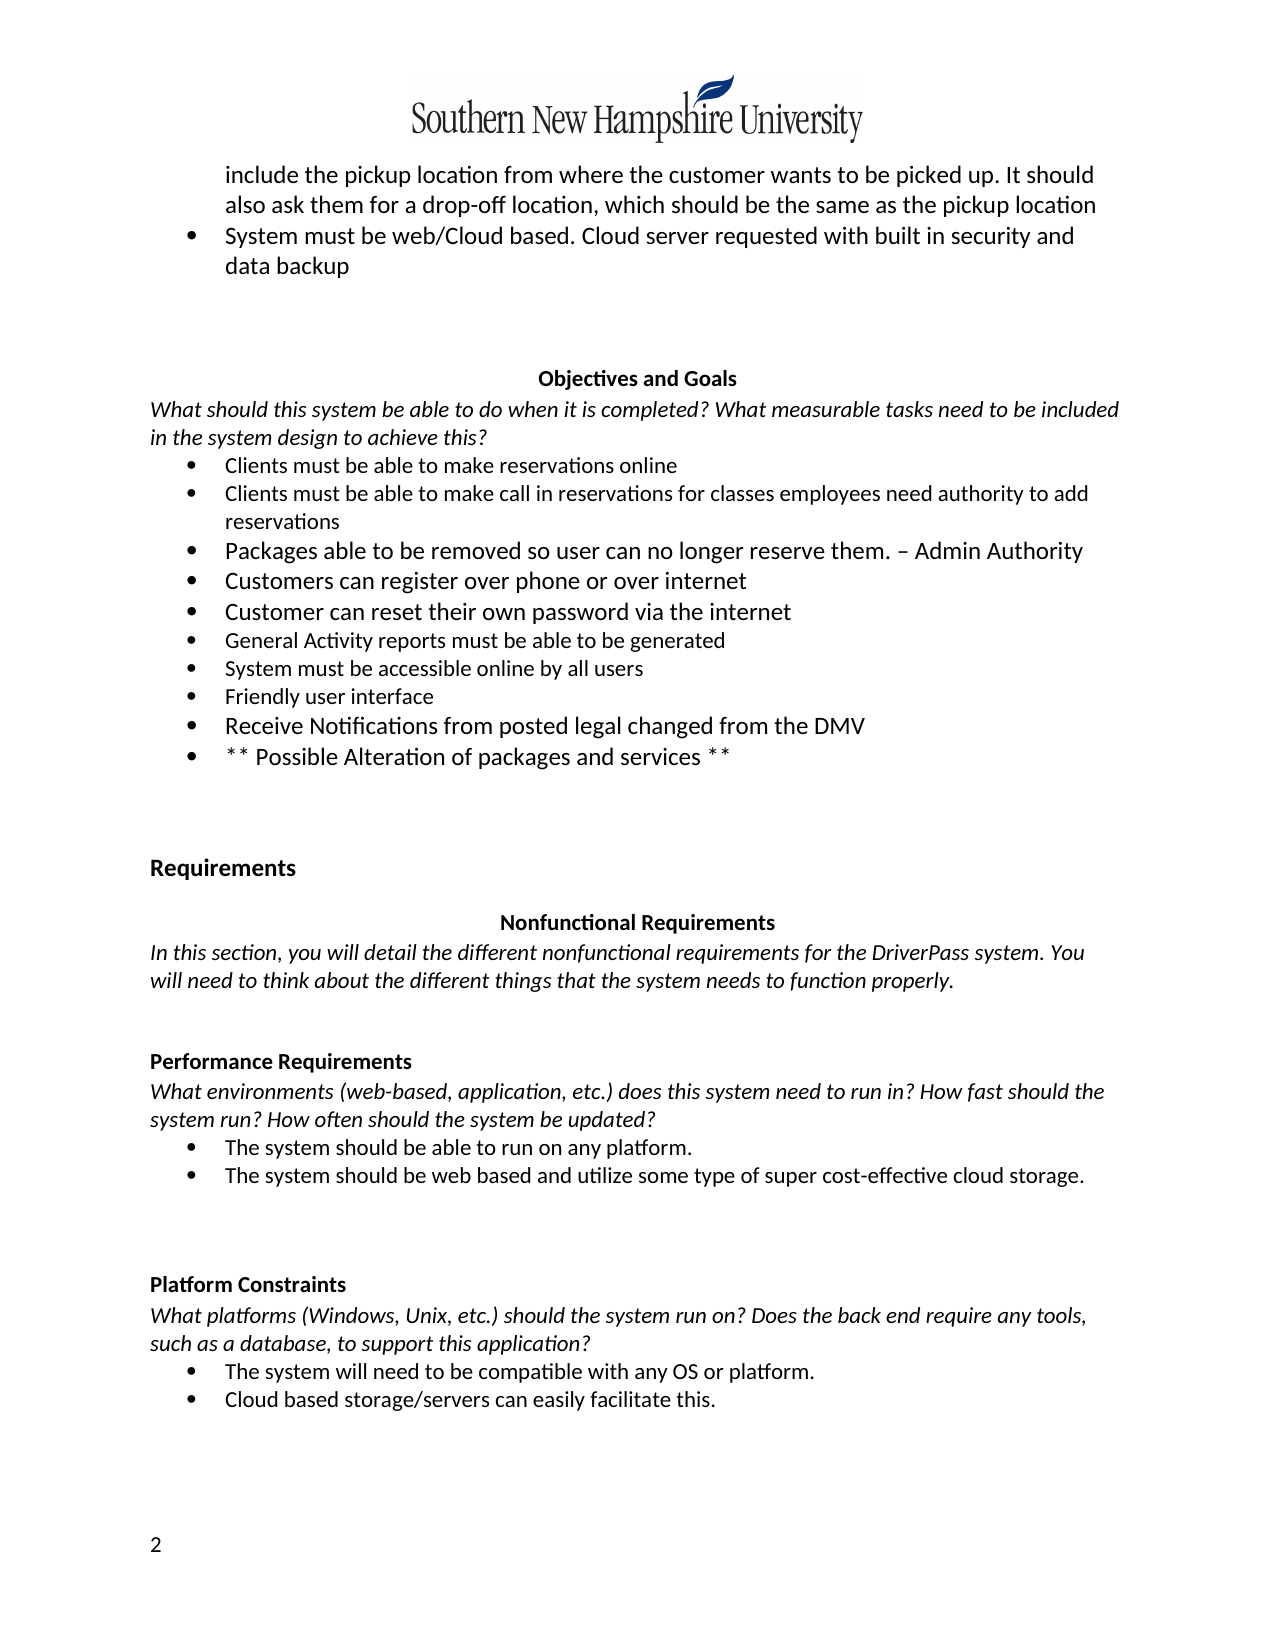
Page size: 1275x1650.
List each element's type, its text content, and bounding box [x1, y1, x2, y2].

text What platforms (Windows, Unix, etc.) should the system run on? Does the back end require any tools, such as a database, to support this application? [150, 1301, 1125, 1357]
text What should this system be able to do when it is completed? What measurable tasks need to be included in the system design to achieve this? [150, 395, 1125, 451]
subtitle Performance Requirements [150, 1047, 1125, 1075]
list ** Possible Alteration of packages and services ** [187, 741, 1125, 771]
list System must be accessible online by all users [187, 654, 1125, 682]
subtitle Nonfunctional Requirements [150, 908, 1125, 936]
subtitle Requirements [150, 852, 1125, 883]
text What environments (web-based, application, etc.) does this system need to run in? How fast should the system run? How often should the system be updated? [150, 1077, 1125, 1133]
list Customer can reset their own password via the internet [187, 596, 1125, 626]
list The system will need to be compatible with any OS or platform. [187, 1357, 1125, 1385]
list Clients must be able to make reservations online [187, 451, 1125, 479]
list Customers can register over phone or over internet [187, 565, 1125, 596]
list General Activity reports must be able to be generated [187, 626, 1125, 654]
list Friendly user interface [187, 682, 1125, 710]
list Cloud based storage/servers can easily facilitate this. [187, 1385, 1125, 1413]
picture [412, 75, 863, 143]
list The system should be able to run on any platform. [187, 1133, 1125, 1162]
subtitle Platform Constraints [150, 1271, 1125, 1299]
list Packages able to be removed so user can no longer reserve them. – Admin Authority [187, 535, 1125, 565]
list The system should be web based and utilize some type of super cost-effective cloud storage. [187, 1162, 1125, 1189]
list System must be web/Cloud based. Cloud server requested with built in security and data backup [187, 220, 1125, 281]
list Clients must be able to make call in reservations for classes employees need authority to add reservations [187, 479, 1125, 535]
list Receive Notifications from posted legal changed from the DMV [187, 710, 1125, 741]
text In this section, you will detail the different nonfunctional requirements for the DriverPass system. You will need to think about the different things that the system needs to function properly. [150, 938, 1125, 994]
subtitle Objectives and Goals [150, 364, 1125, 392]
